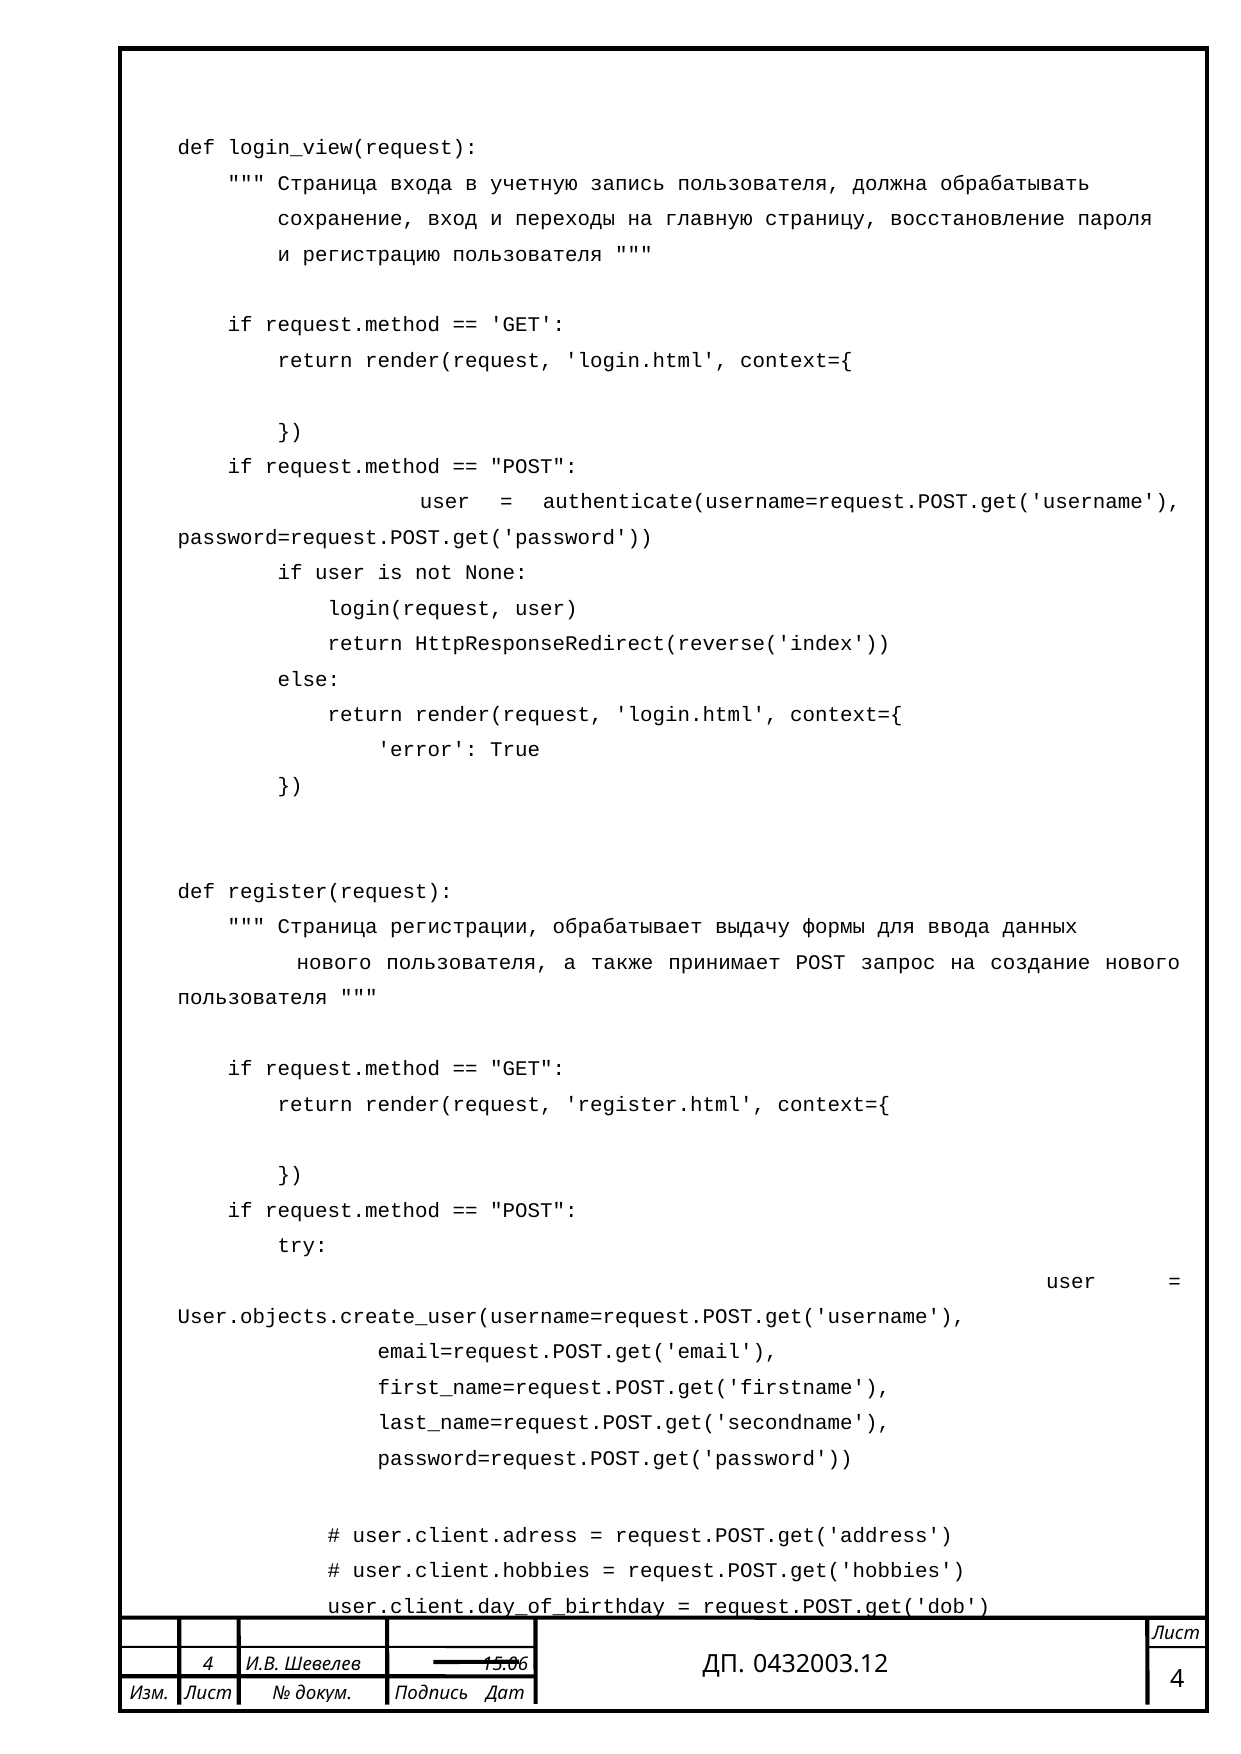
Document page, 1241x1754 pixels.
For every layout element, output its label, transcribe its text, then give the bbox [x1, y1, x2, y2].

text }) [177, 421, 1181, 444]
text def register(request): [177, 881, 1181, 905]
text try: [177, 1235, 1181, 1259]
text if request.method == "POST": [177, 1200, 1181, 1223]
text и регистрацию пользователя """ [177, 243, 1181, 267]
text if request.method == 'GET': [177, 314, 1181, 338]
text user = authenticate(username=request.POST.get('username'), password=request.POST.get('password')) [177, 491, 1181, 551]
text return HttpResponseRedirect(reverse('index')) [177, 633, 1181, 657]
text # user.client.adress = request.POST.get('address') [177, 1525, 1181, 1549]
text return render(request, 'login.html', context={ [177, 350, 1181, 373]
text user.client.day_of_birthday = request.POST.get('dob') [177, 1596, 1181, 1619]
text password=request.POST.get('password')) [177, 1448, 1181, 1471]
text user = User.objects.create_user(username=request.POST.get('username'), [177, 1271, 1181, 1330]
text last_name=request.POST.get('secondname'), [177, 1412, 1181, 1436]
text else: [177, 668, 1181, 692]
text # user.client.hobbies = request.POST.get('hobbies') [177, 1561, 1181, 1584]
text """ Страница входа в учетную запись пользователя, должна обрабатывать [177, 173, 1181, 196]
text return render(request, 'register.html', context={ [177, 1093, 1181, 1117]
text if user is not None: [177, 562, 1181, 586]
text if request.method == "POST": [177, 456, 1181, 480]
text нового пользователя, а также принимает POST запрос на создание нового пользователя """ [177, 952, 1181, 1011]
text return render(request, 'login.html', context={ [177, 704, 1181, 728]
text }) [177, 775, 1181, 798]
text """ Страница регистрации, обрабатывает выдачу формы для ввода данных [177, 916, 1181, 940]
text email=request.POST.get('email'), [177, 1341, 1181, 1365]
text if request.method == "GET": [177, 1058, 1181, 1082]
text login(request, user) [177, 598, 1181, 621]
text }) [177, 1164, 1181, 1188]
text first_name=request.POST.get('firstname'), [177, 1377, 1181, 1401]
text 'error': True [177, 739, 1181, 763]
text def login_view(request): [177, 137, 1181, 161]
text сохранение, вход и переходы на главную страницу, восстановление пароля [177, 208, 1181, 232]
